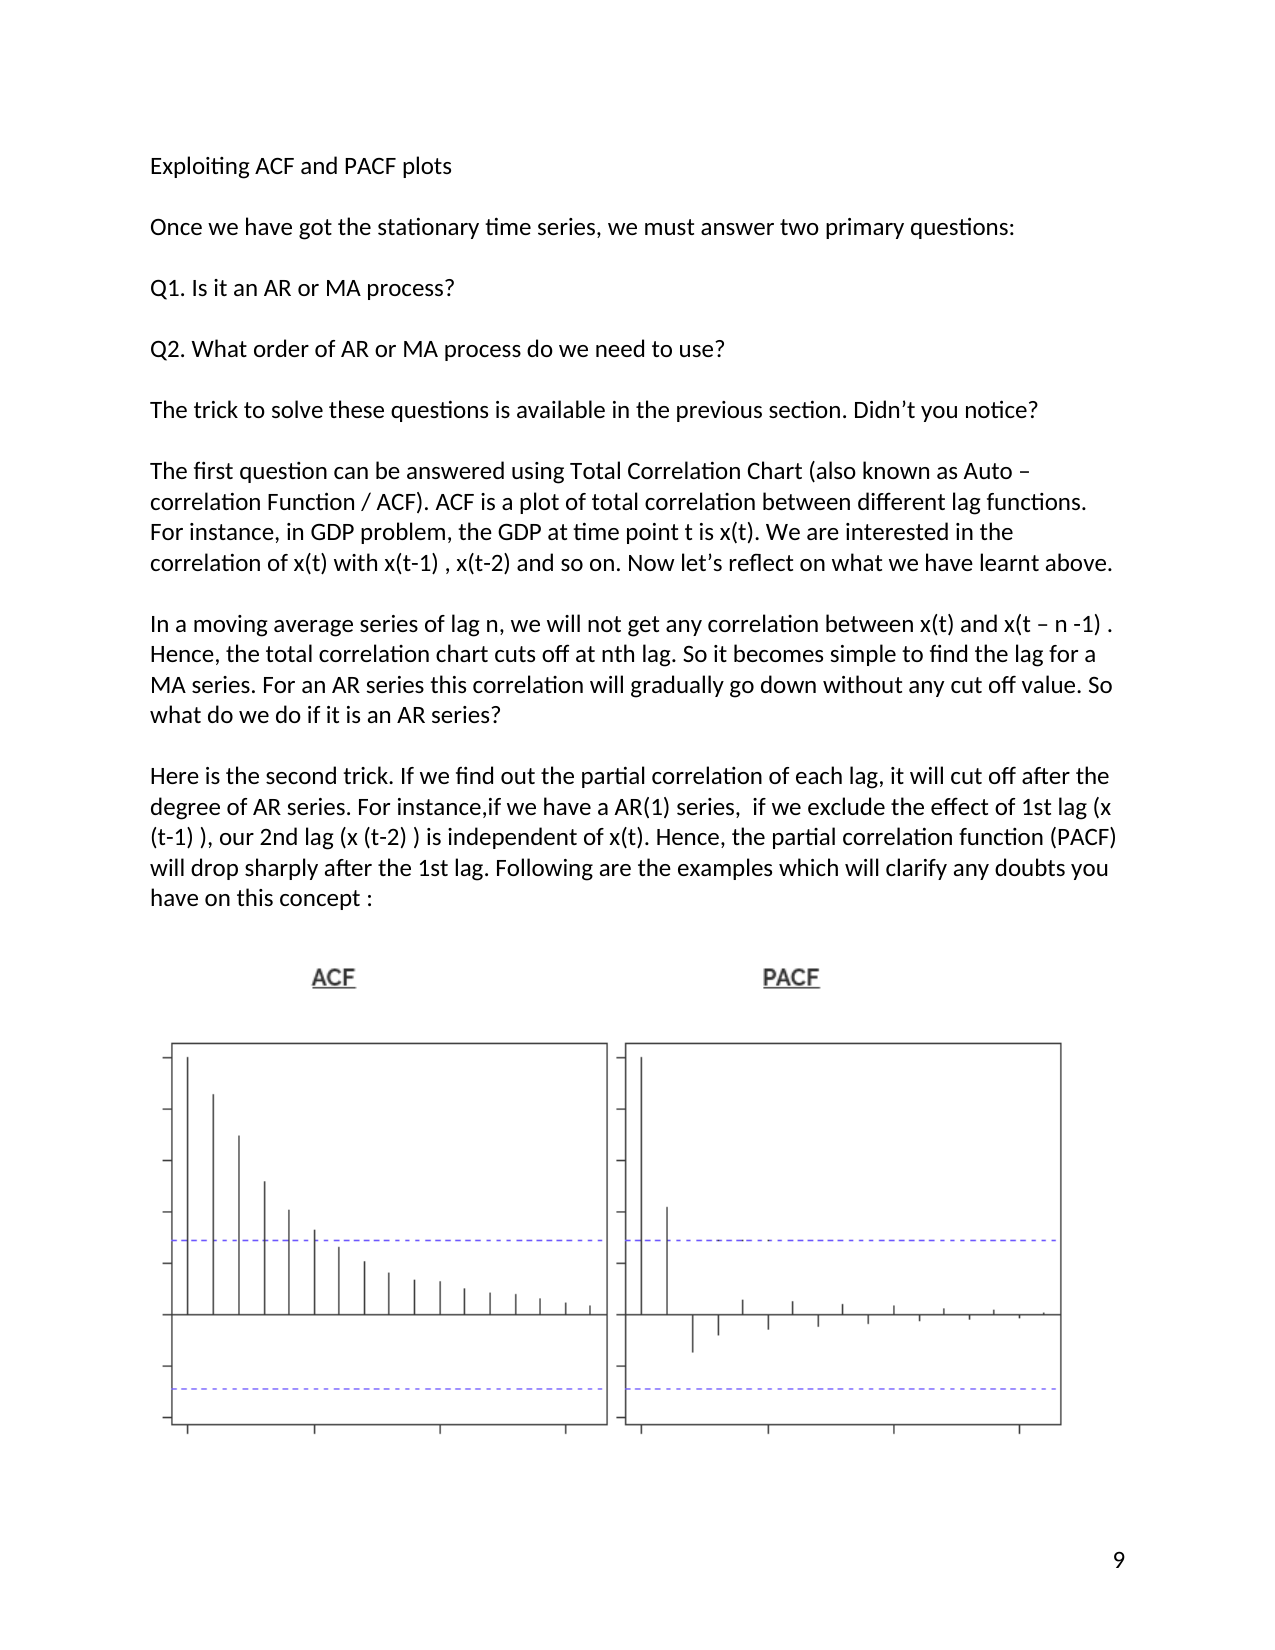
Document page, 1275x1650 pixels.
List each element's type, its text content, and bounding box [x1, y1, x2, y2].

picture [150, 943, 1125, 1467]
text Q2. What order of AR or MA process do we need to use? [150, 333, 1125, 364]
text Once we have got the stationary time series, we must answer two primary questions: [150, 211, 1125, 242]
text Exploiting ACF and PACF plots [150, 150, 1125, 181]
text The trick to solve these questions is available in the previous section. Didn’t you notice? [150, 394, 1125, 425]
text The first question can be answered using Total Correlation Chart (also known as Auto – correlation Function / ACF). ACF is a plot of total correlation between different lag functions. For instance, in GDP problem, the GDP at time point t is x(t). We are interested in the correlation of x(t) with x(t-1) , x(t-2) and so on. Now let’s reflect on what we have learnt above. [150, 455, 1125, 577]
text Here is the second trick. If we find out the partial correlation of each lag, it will cut off after the degree of AR series. For instance,if we have a AR(1) series, if we exclude the effect of 1st lag (x (t-1) ), our 2nd lag (x (t-2) ) is independent of x(t). Hence, the partial correlation function (PACF) will drop sharply after the 1st lag. Following are the examples which will clarify any doubts you have on this concept : [150, 760, 1125, 913]
text In a moving average series of lag n, we will not get any correlation between x(t) and x(t – n -1) . Hence, the total correlation chart cuts off at nth lag. So it becomes simple to find the lag for a MA series. For an AR series this correlation will gradually go down without any cut off value. So what do we do if it is an AR series? [150, 608, 1125, 730]
text Q1. Is it an AR or MA process? [150, 272, 1125, 303]
